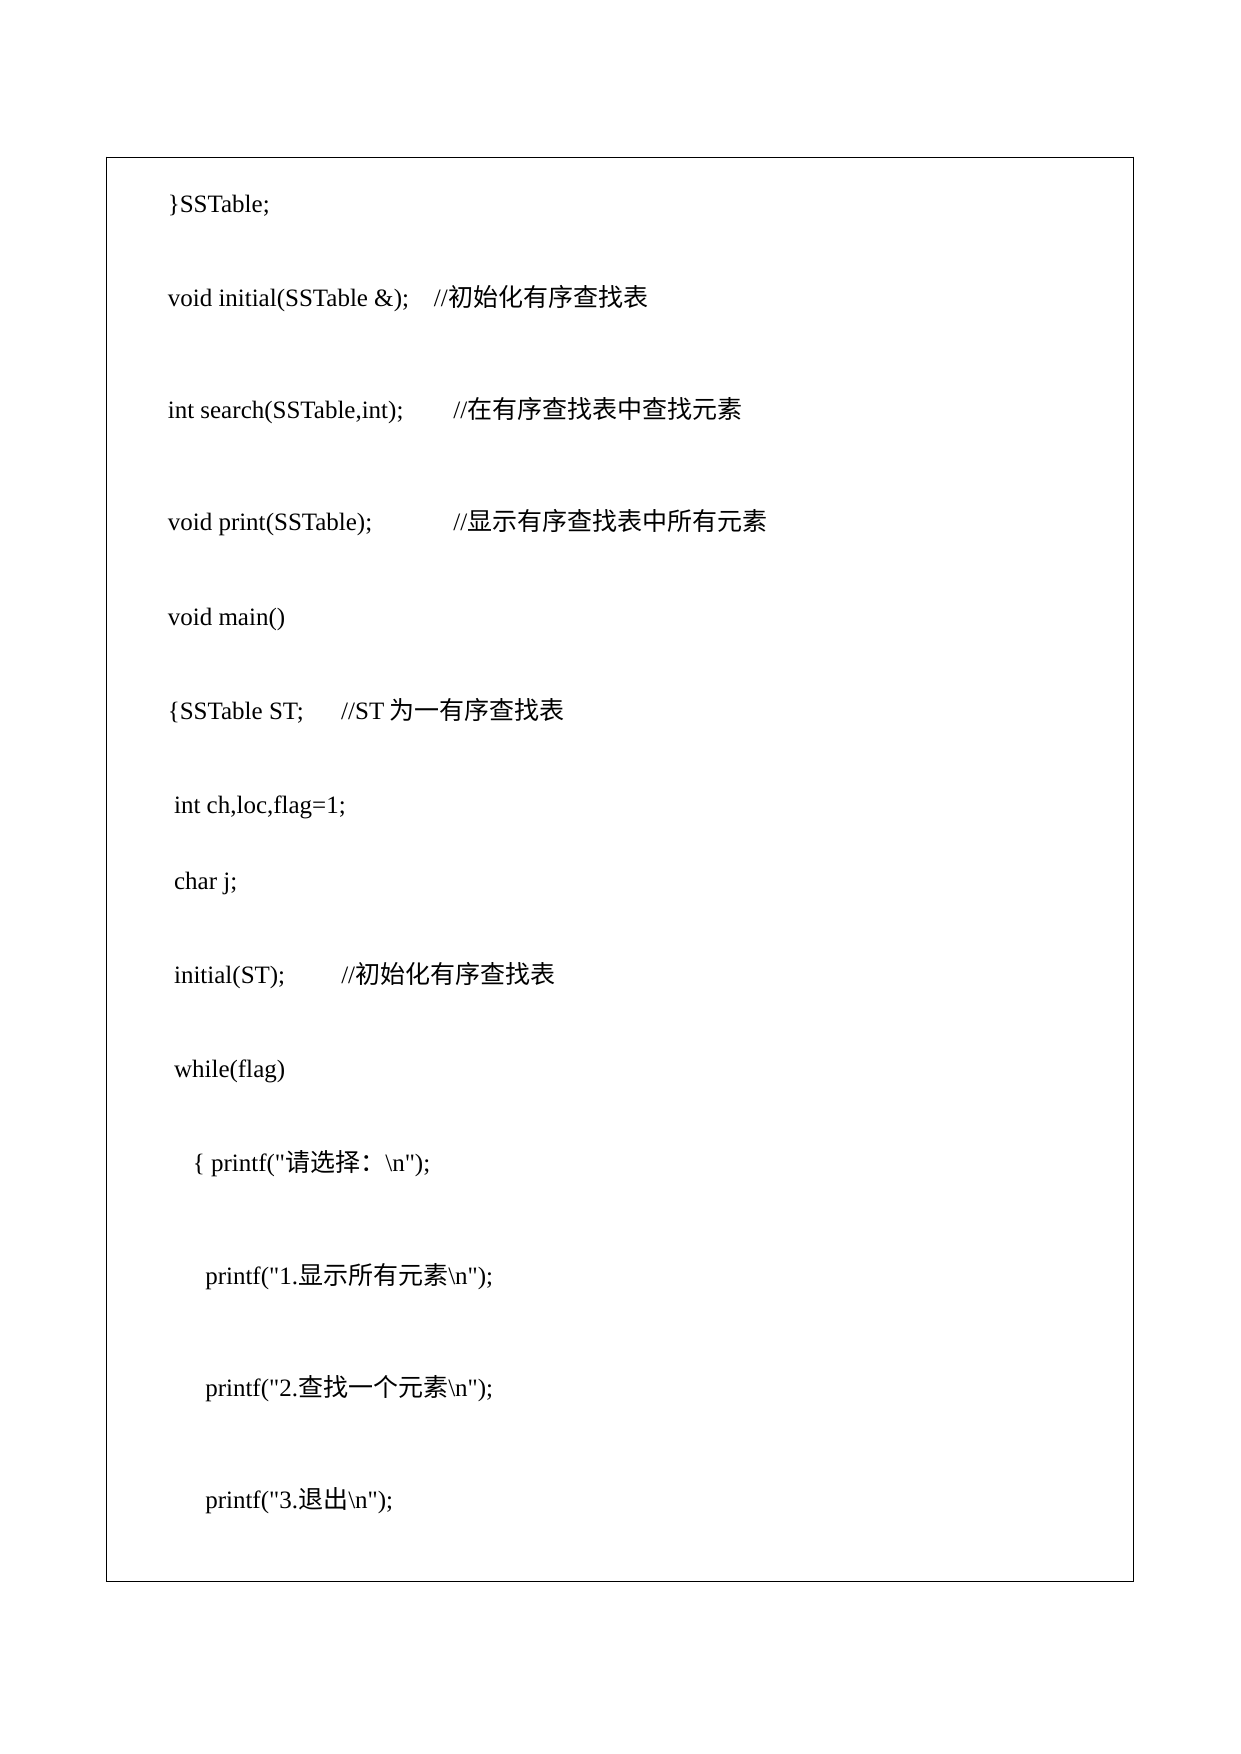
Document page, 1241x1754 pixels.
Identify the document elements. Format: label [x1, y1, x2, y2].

table_cell [107, 158, 1133, 1581]
